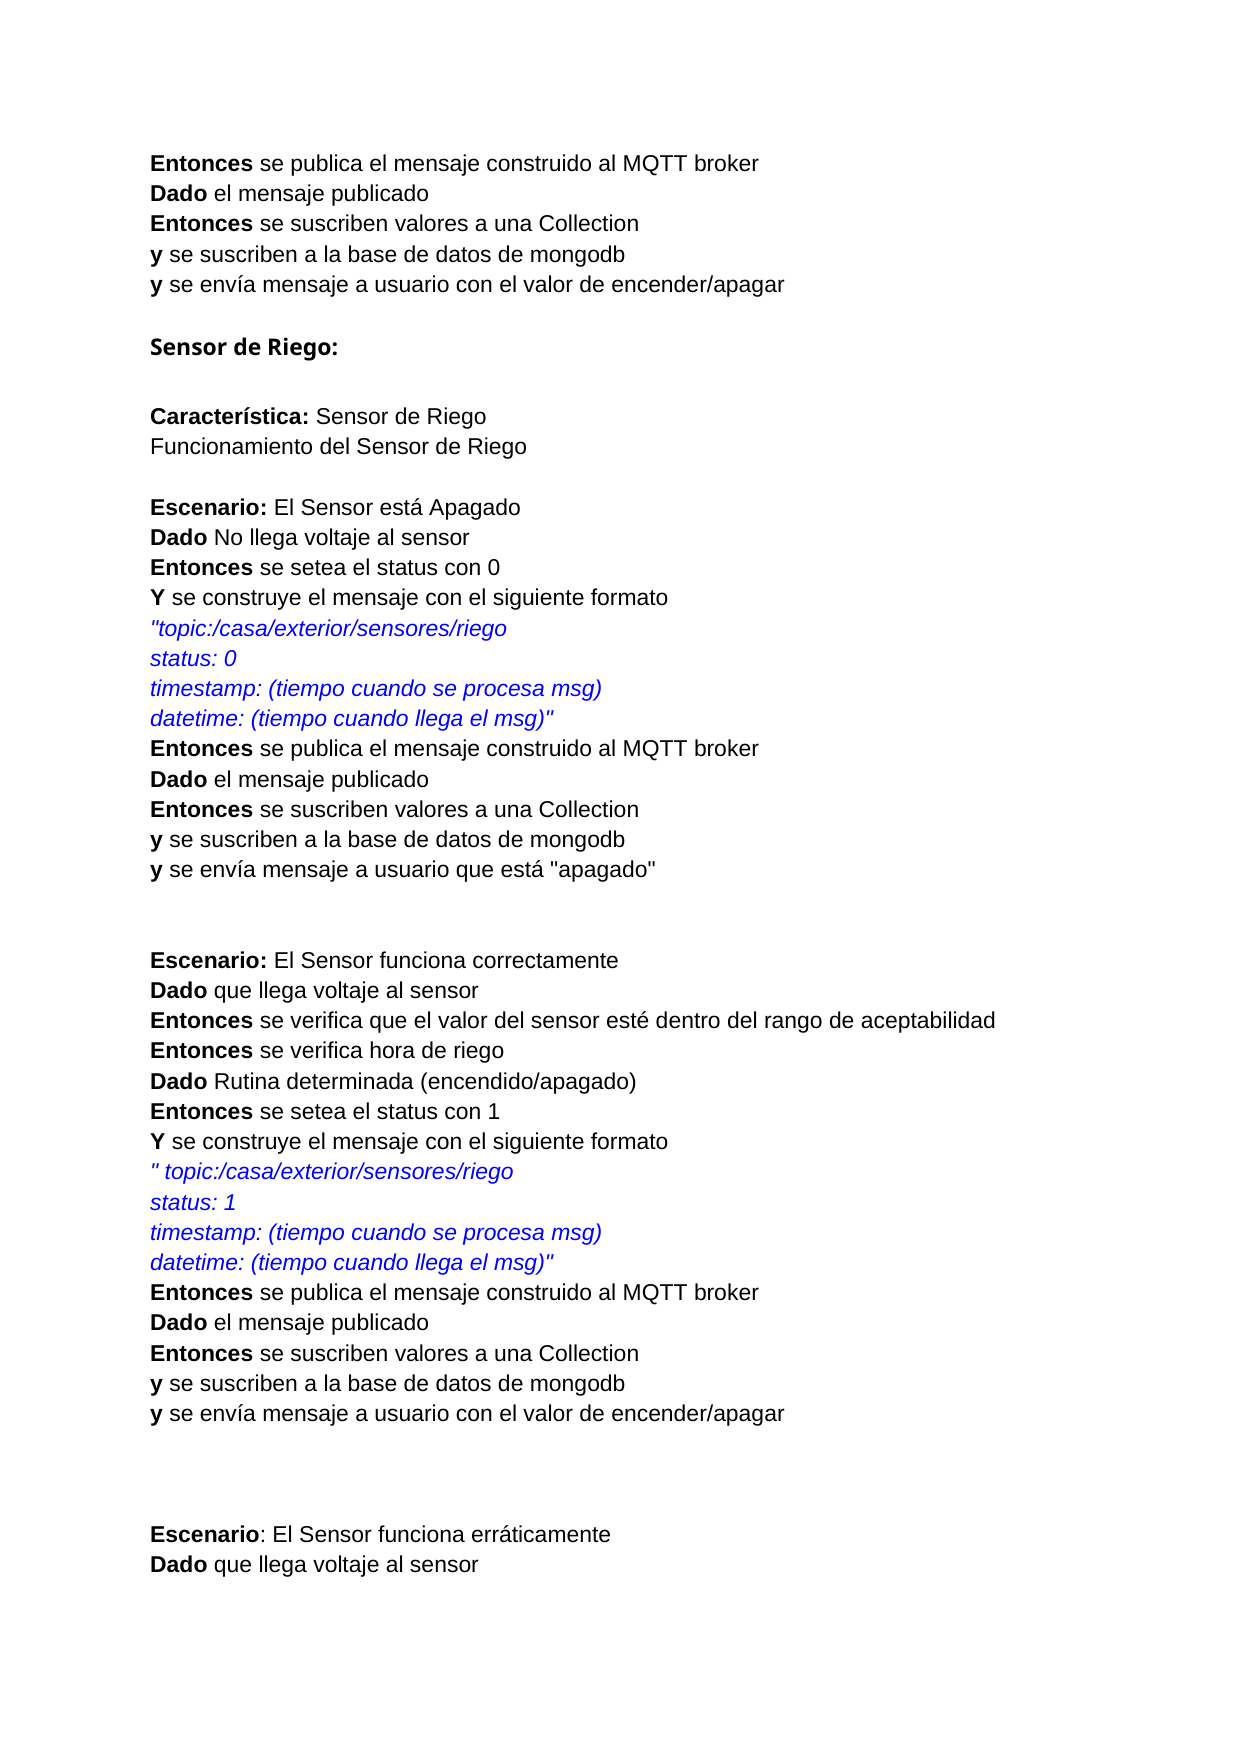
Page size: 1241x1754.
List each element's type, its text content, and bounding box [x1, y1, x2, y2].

text Entonces se verifica que el valor del sensor esté dentro del rango de aceptabilidad [150, 1007, 1090, 1034]
text Y se construye el mensaje con el siguiente formato [150, 1128, 1090, 1154]
text Funcionamiento del Sensor de Riego [150, 433, 1090, 460]
text timestamp: (tiempo cuando se procesa msg) [150, 675, 1090, 701]
text Dado el mensaje publicado [150, 1309, 1090, 1336]
text y se suscriben a la base de datos de mongodb [150, 241, 1090, 267]
text Escenario: El Sensor funciona correctamente [150, 947, 1090, 973]
text Entonces se publica el mensaje construido al MQTT broker [150, 735, 1090, 762]
text Y se construye el mensaje con el siguiente formato [150, 584, 1090, 611]
text Característica: Sensor de Riego [150, 403, 1090, 429]
text Dado el mensaje publicado [150, 180, 1090, 207]
text y se suscriben a la base de datos de mongodb [150, 1370, 1090, 1396]
text Entonces se suscriben valores a una Collection [150, 796, 1090, 822]
text status: 0 [150, 645, 1090, 671]
text y se envía mensaje a usuario con el valor de encender/apagar [150, 271, 1090, 297]
text y se envía mensaje a usuario con el valor de encender/apagar [150, 1400, 1090, 1426]
text datetime: (tiempo cuando llega el msg)" [150, 705, 1090, 732]
text Sensor de Riego: [150, 331, 1090, 362]
text Dado que llega voltaje al sensor [150, 1551, 1090, 1577]
text Dado el mensaje publicado [150, 766, 1090, 792]
text Dado No llega voltaje al sensor [150, 524, 1090, 550]
text datetime: (tiempo cuando llega el msg)" [150, 1249, 1090, 1275]
text y se suscriben a la base de datos de mongodb [150, 826, 1090, 852]
text Entonces se verifica hora de riego [150, 1037, 1090, 1064]
text " topic:/casa/exterior/sensores/riego [150, 1158, 1090, 1185]
text Entonces se publica el mensaje construido al MQTT broker [150, 1279, 1090, 1306]
text Entonces se suscriben valores a una Collection [150, 1339, 1090, 1366]
text Entonces se setea el status con 0 [150, 554, 1090, 581]
text "topic:/casa/exterior/sensores/riego [150, 614, 1090, 641]
text status: 1 [150, 1188, 1090, 1215]
text Dado que llega voltaje al sensor [150, 977, 1090, 1003]
text y se envía mensaje a usuario que está "apagado" [150, 856, 1090, 883]
text Escenario: El Sensor funciona erráticamente [150, 1521, 1090, 1547]
text Entonces se setea el status con 1 [150, 1098, 1090, 1124]
text Entonces se publica el mensaje construido al MQTT broker [150, 150, 1090, 176]
text Entonces se suscriben valores a una Collection [150, 210, 1090, 237]
text Escenario: El Sensor está Apagado [150, 494, 1090, 520]
text Dado Rutina determinada (encendido/apagado) [150, 1068, 1090, 1094]
text timestamp: (tiempo cuando se procesa msg) [150, 1219, 1090, 1245]
